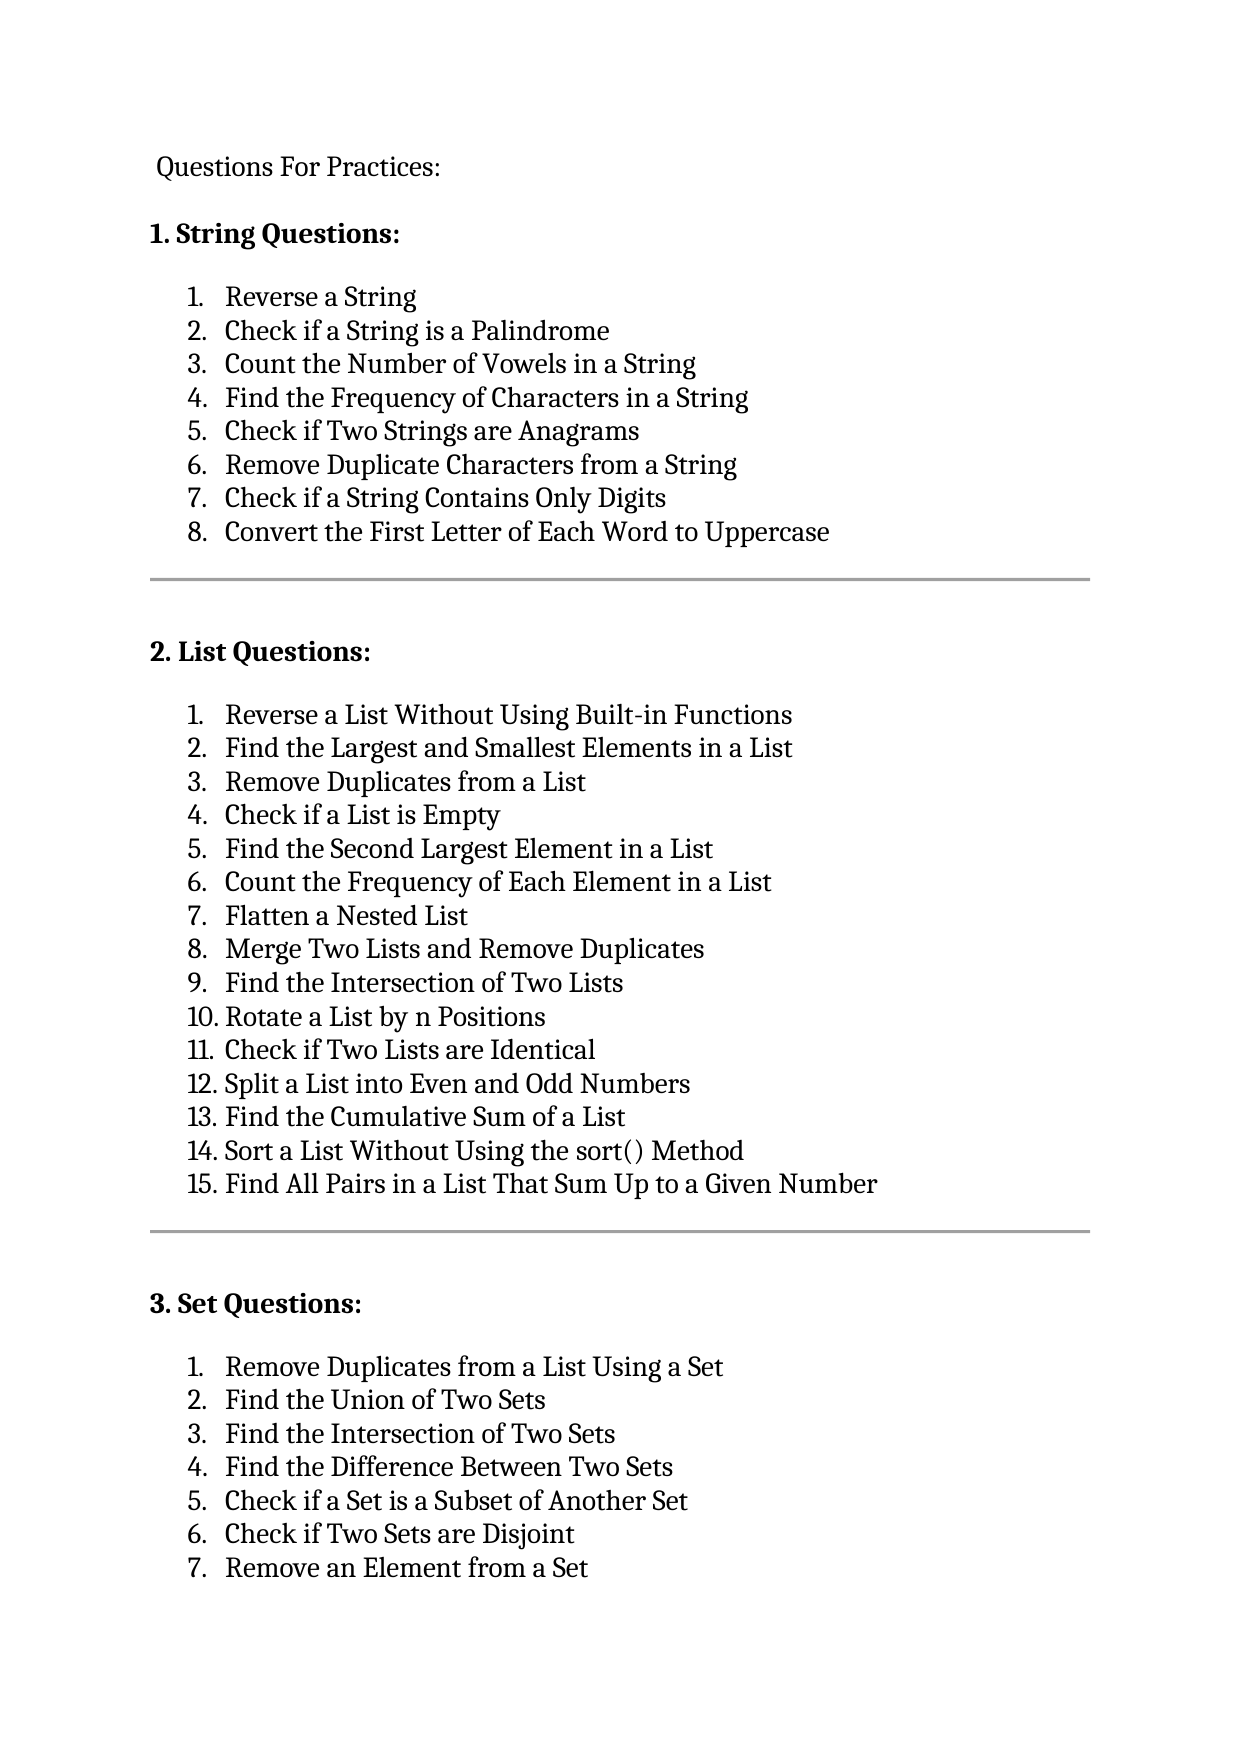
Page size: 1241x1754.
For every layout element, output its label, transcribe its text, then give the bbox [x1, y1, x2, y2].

text 2. List Questions: [150, 635, 1090, 669]
list Count the Frequency of Each Element in a List [187, 866, 1090, 899]
list Convert the First Letter of Each Word to Uppercase [187, 515, 1090, 549]
list Sort a List Without Using the sort() Method [187, 1134, 1090, 1167]
list Check if Two Lists are Identical [187, 1033, 1090, 1067]
list Find the Cumulative Sum of a List [187, 1100, 1090, 1134]
list Check if a String Contains Only Digits [187, 482, 1090, 515]
list Check if Two Sets are Disjoint [187, 1518, 1090, 1551]
list Reverse a String [187, 280, 1090, 314]
list Remove Duplicates from a List [187, 765, 1090, 798]
list Count the Number of Vowels in a String [187, 347, 1090, 381]
list Reverse a List Without Using Built-in Functions [187, 698, 1090, 731]
list Check if a List is Empty [187, 798, 1090, 832]
list Flatten a Nested List [187, 899, 1090, 933]
text 1. String Questions: [150, 218, 1090, 251]
list Find the Intersection of Two Lists [187, 966, 1090, 1000]
text Questions For Practices: [150, 150, 1090, 183]
list Remove Duplicate Characters from a String [187, 448, 1090, 482]
list Find the Union of Two Sets [187, 1383, 1090, 1417]
list Split a List into Even and Odd Numbers [187, 1067, 1090, 1100]
list Find All Pairs in a List That Sum Up to a Given Number [187, 1167, 1090, 1201]
list Remove Duplicates from a List Using a Set [187, 1350, 1090, 1383]
list Remove an Element from a Set [187, 1551, 1090, 1585]
list Check if Two Strings are Anagrams [187, 414, 1090, 448]
list Find the Frequency of Characters in a String [187, 381, 1090, 414]
list Check if a Set is a Subset of Another Set [187, 1484, 1090, 1518]
list Find the Second Largest Element in a List [187, 832, 1090, 866]
list Check if a String is a Palindrome [187, 314, 1090, 347]
list Find the Largest and Smallest Elements in a List [187, 731, 1090, 765]
text 3. Set Questions: [150, 1287, 1090, 1321]
list Find the Difference Between Two Sets [187, 1451, 1090, 1484]
list Rotate a List by n Positions [187, 1000, 1090, 1033]
list Merge Two Lists and Remove Duplicates [187, 933, 1090, 966]
list Find the Intersection of Two Sets [187, 1417, 1090, 1451]
